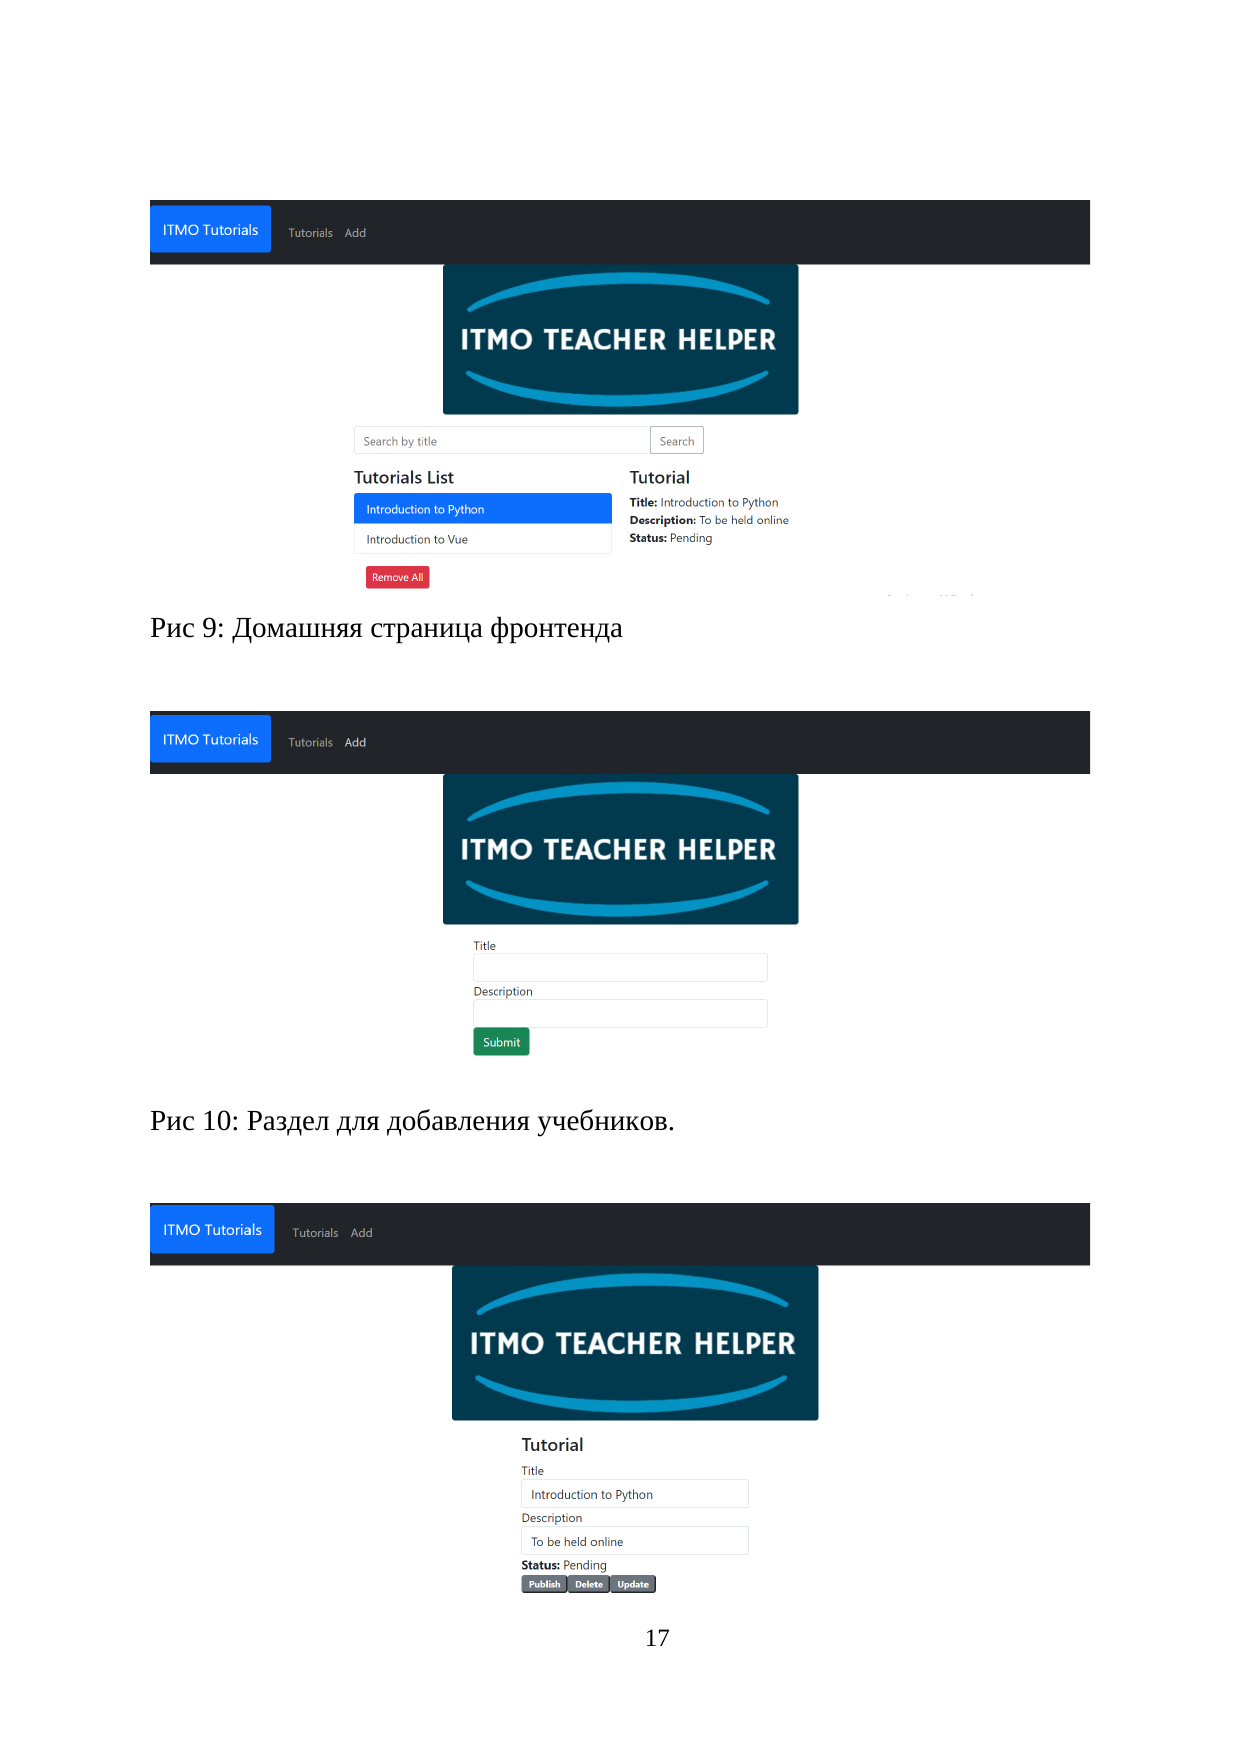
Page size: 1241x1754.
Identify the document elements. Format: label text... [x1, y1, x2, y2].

picture [150, 1203, 1091, 1604]
text Рис 9: Домашняя страница фронтенда [150, 610, 1090, 644]
picture [150, 711, 1091, 1089]
text Рис 10: Раздел для добавления учебников. [150, 1103, 1090, 1137]
picture [150, 200, 1091, 596]
